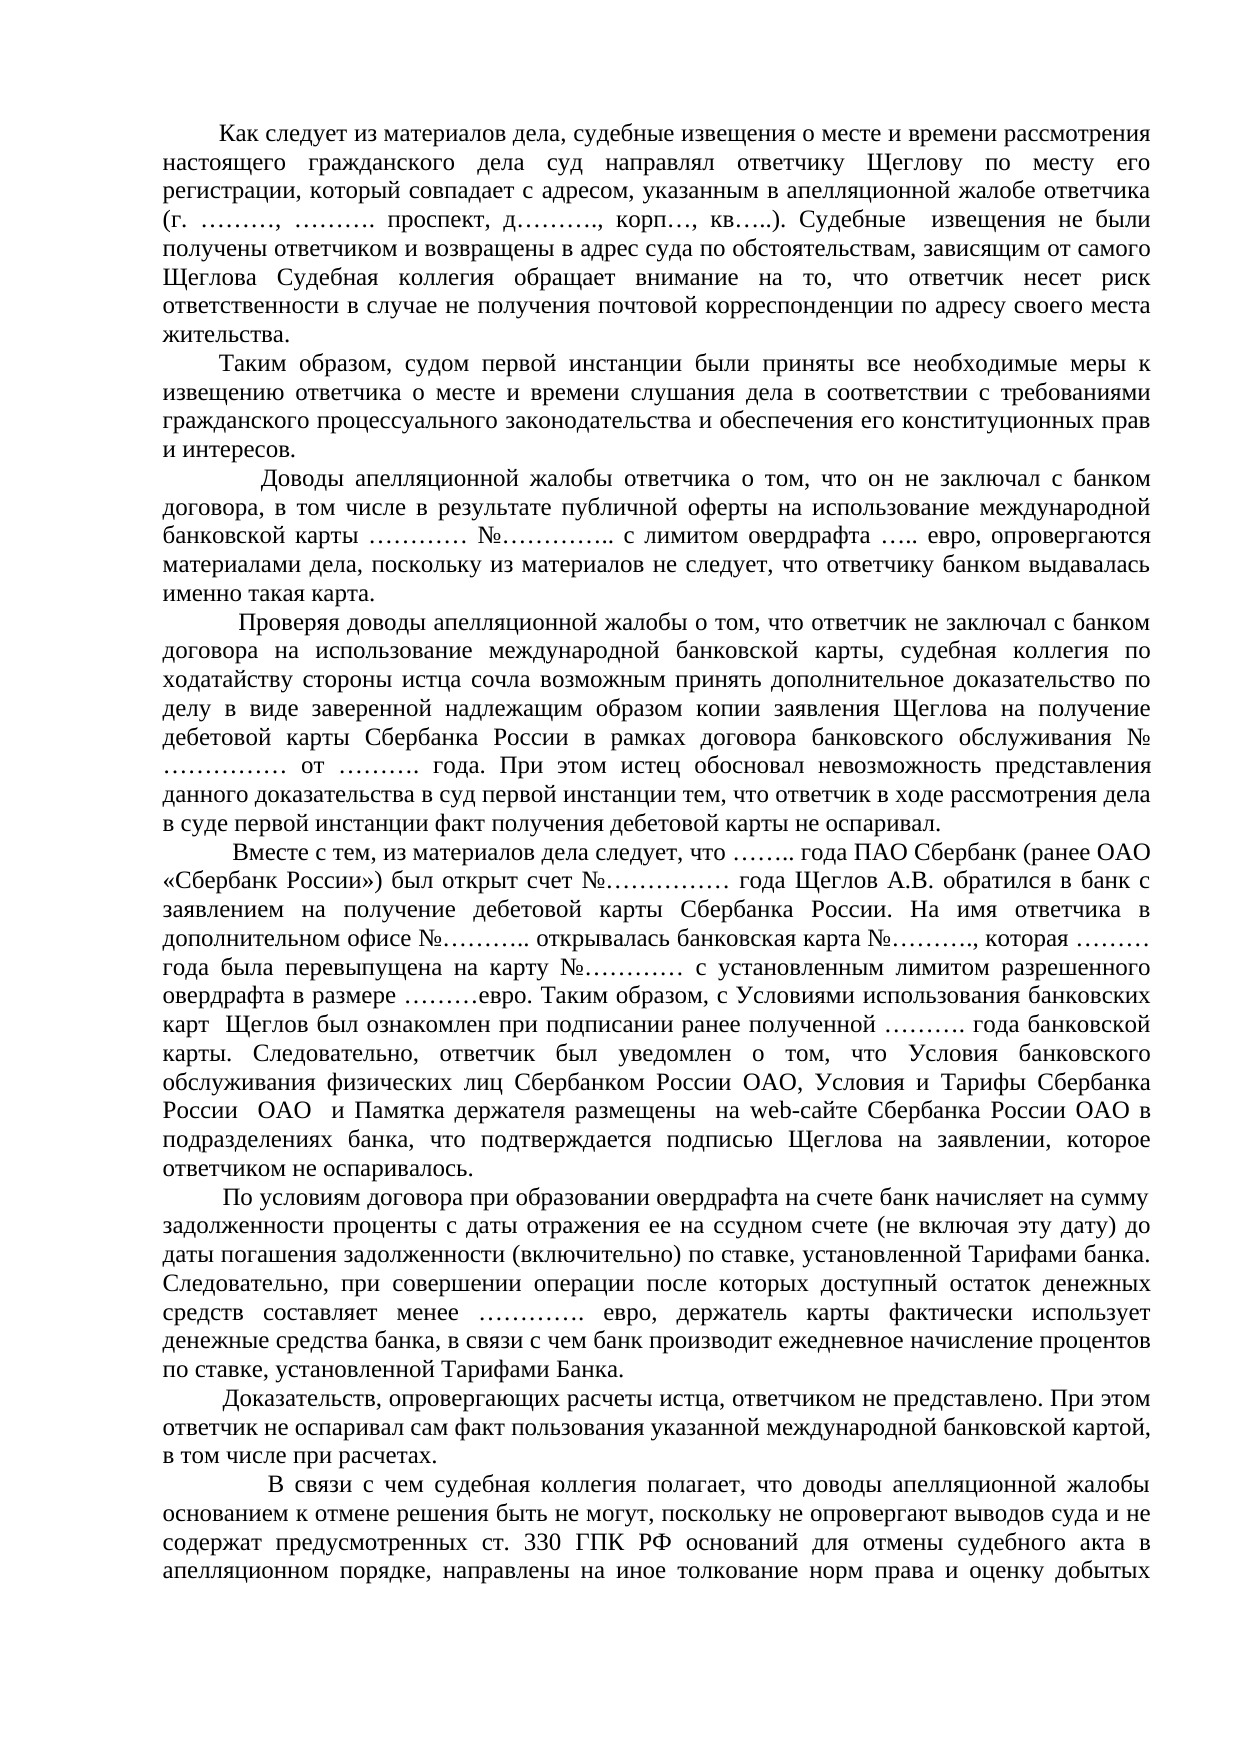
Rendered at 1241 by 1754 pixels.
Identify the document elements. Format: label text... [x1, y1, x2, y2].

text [162, 1469, 1152, 1584]
text Как следует из материалов дела, судебные извещения о месте и времени рассмотрения настоящего гражданского дела суд направлял ответчику Щеглову по месту его регистрации, который совпадает с адресом, указанным в апелляционной жалобе ответчика (г. ………, ………. проспект, д………., корп…, кв…..). Судебные извещения не были получены ответчиком и возвращены в адрес суда по обстоятельствам, зависящим от самого Щеглова Судебная коллегия обращает внимание на то, что ответчик несет риск ответственности в случае не получения почтовой корреспонденции по адресу своего места жительства. [162, 118, 1152, 348]
text Вместе с тем, из материалов дела следует, что …….. года ПАО Сбербанк (ранее ОАО «Сбербанк России») был открыт счет №…………… года Щеглов А.В. обратился в банк с заявлением на получение дебетовой карты Сбербанка России. На имя ответчика в дополнительном офисе №……….. открывалась банковская карта №………., которая ……… года была перевыпущена на карту №………… с установленным лимитом разрешенного овердрафта в размере ………евро. Таким образом, с Условиями использования банковских карт Щеглов был ознакомлен при подписании ранее полученной ………. года банковской карты. Следовательно, ответчик был уведомлен о том, что Условия банковского обслуживания физических лиц Сбербанком России ОАО, Условия и Тарифы Сбербанка России ОАО и Памятка держателя размещены на web-сайте Сбербанка России ОАО в подразделениях банка, что подтверждается подписью Щеглова на заявлении, которое ответчиком не оспаривалось. [162, 837, 1152, 1182]
text Доказательств, опровергающих расчеты истца, ответчиком не представлено. При этом ответчик не оспаривал сам факт пользования указанной международной банковской картой, в том числе при расчетах. [162, 1383, 1152, 1469]
text Проверяя доводы апелляционной жалобы о том, что ответчик не заключал с банком договора на использование международной банковской карты, судебная коллегия по ходатайству стороны истца сочла возможным принять дополнительное доказательство по делу в виде заверенной надлежащим образом копии заявления Щеглова на получение дебетовой карты Сбербанка России в рамках договора банковского обслуживания №…………… от ………. года. При этом истец обосновал невозможность представления данного доказательства в суд первой инстанции тем, что ответчик в ходе рассмотрения дела в суде первой инстанции факт получения дебетовой карты не оспаривал. [162, 607, 1152, 837]
text По условиям договора при образовании овердрафта на счете банк начисляет на сумму задолженности проценты с даты отражения ее на ссудном счете (не включая эту дату) до даты погашения задолженности (включительно) по ставке, установленной Тарифами банка. Следовательно, при совершении операции после которых доступный остаток денежных средств составляет менее …………. евро, держатель карты фактически использует денежные средства банка, в связи с чем банк производит ежедневное начисление процентов по ставке, установленной Тарифами Банка. [162, 1182, 1152, 1383]
text Таким образом, судом первой инстанции были приняты все необходимые меры к извещению ответчика о месте и времени слушания дела в соответствии с требованиями гражданского процессуального законодательства и обеспечения его конституционных прав и интересов. [162, 348, 1152, 463]
text Доводы апелляционной жалобы ответчика о том, что он не заключал с банком договора, в том числе в результате публичной оферты на использование международной банковской карты ………… №………….. с лимитом овердрафта ….. евро, опровергаются материалами дела, поскольку из материалов не следует, что ответчику банком выдавалась именно такая карта. [162, 463, 1152, 607]
